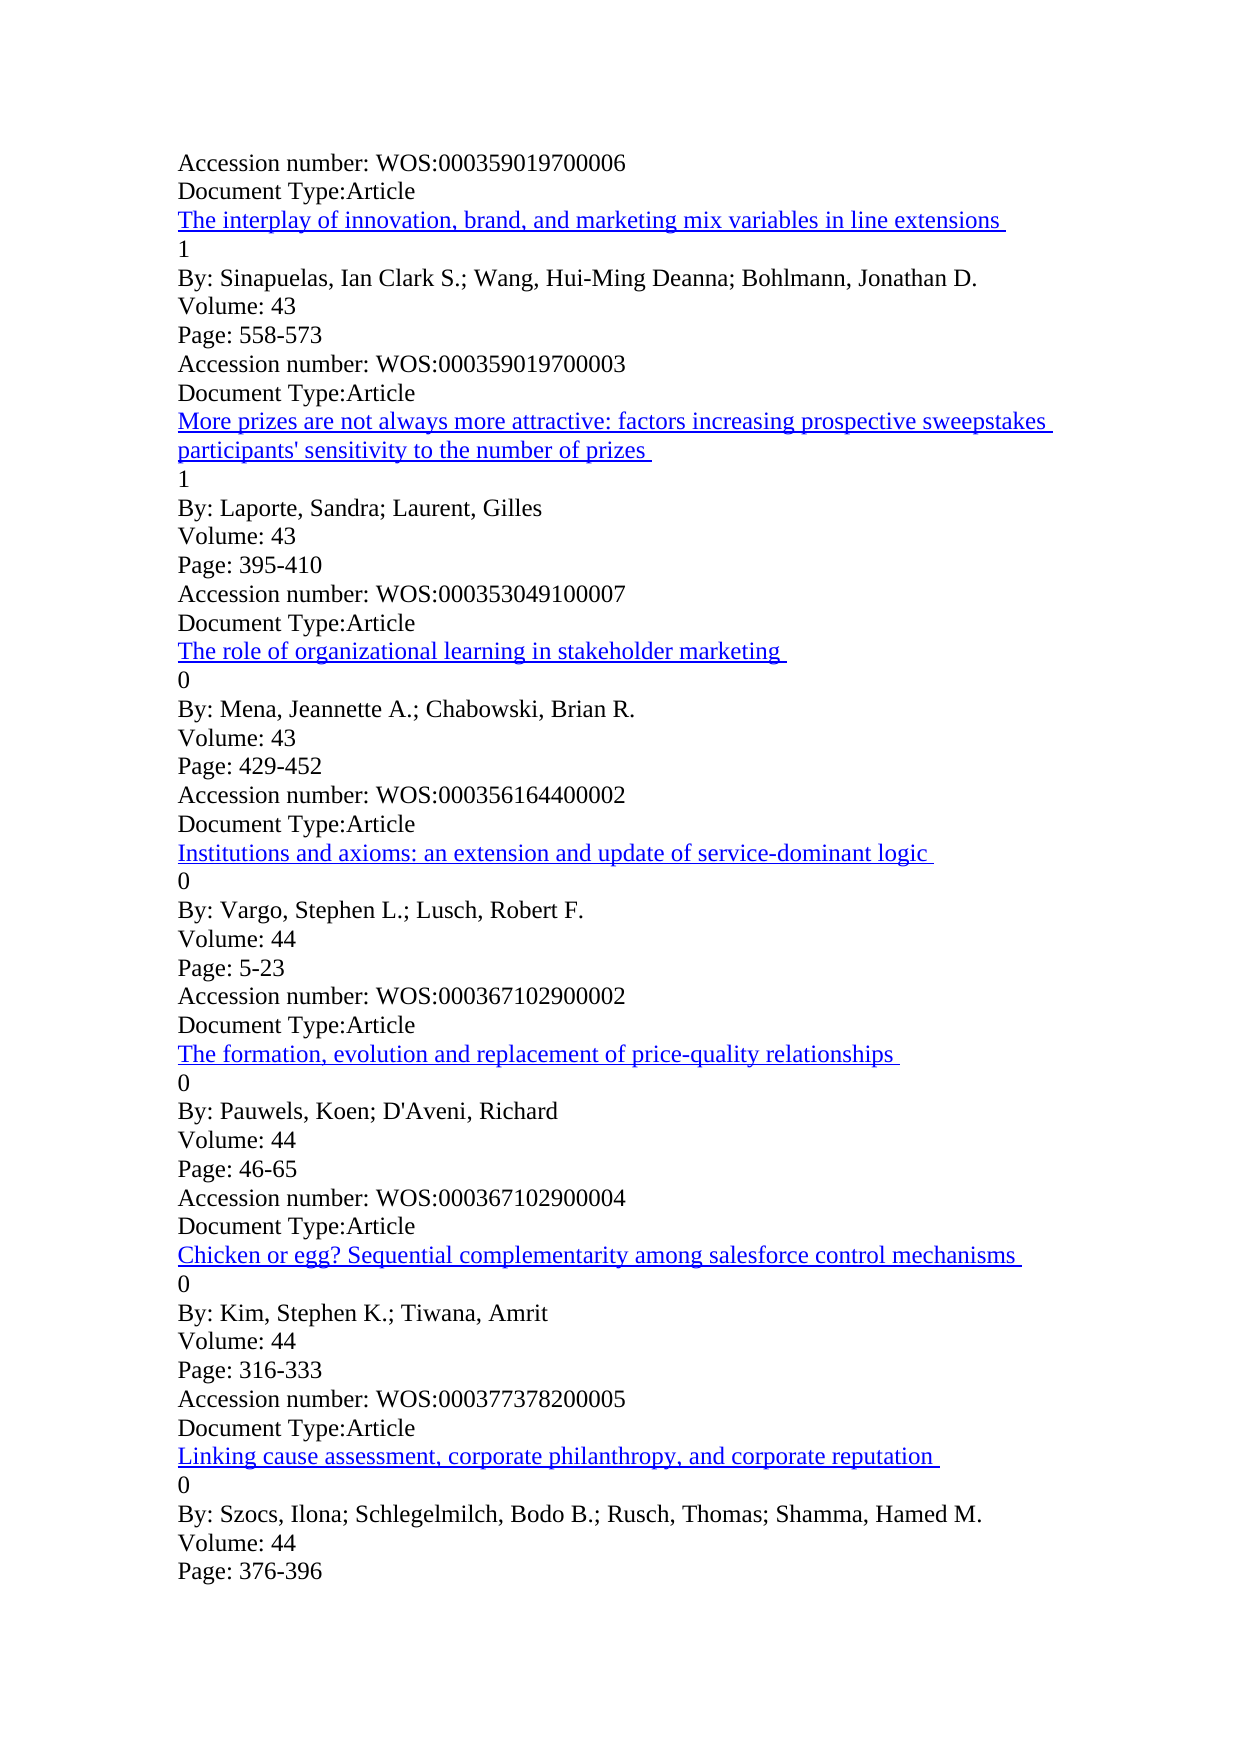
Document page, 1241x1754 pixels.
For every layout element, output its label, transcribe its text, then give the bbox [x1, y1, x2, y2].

text Accession number: WOS:000367102900002 [177, 981, 1063, 1010]
text By: Sinapuelas, Ian Clark S.; Wang, Hui-Ming Deanna; Bohlmann, Jonathan D. [177, 263, 1063, 291]
text Volume: 44 [177, 1326, 1063, 1355]
text Volume: 43 [177, 723, 1063, 751]
text Document Type:Article [177, 378, 1063, 406]
text Document Type:Article [177, 1010, 1063, 1039]
text Page: 376-396 [177, 1556, 1063, 1585]
text Volume: 44 [177, 1125, 1063, 1154]
text 0 [177, 1269, 1063, 1298]
text More prizes are not always more attractive: factors increasing prospective sweepstakes participants' sensitivity to the number of prizes [177, 406, 1063, 464]
text Linking cause assessment, corporate philanthropy, and corporate reputation [177, 1441, 1063, 1470]
text Volume: 44 [177, 1528, 1063, 1556]
text 0 [177, 866, 1063, 895]
text Accession number: WOS:000359019700003 [177, 349, 1063, 378]
text 0 [177, 1470, 1063, 1499]
text Document Type:Article [177, 809, 1063, 838]
text Page: 46-65 [177, 1154, 1063, 1183]
text By: Laporte, Sandra; Laurent, Gilles [177, 493, 1063, 521]
text Accession number: WOS:000367102900004 [177, 1183, 1063, 1211]
text By: Kim, Stephen K.; Tiwana, Amrit [177, 1298, 1063, 1326]
text By: Szocs, Ilona; Schlegelmilch, Bodo B.; Rusch, Thomas; Shamma, Hamed M. [177, 1499, 1063, 1528]
text Document Type:Article [177, 1413, 1063, 1441]
text Document Type:Article [177, 608, 1063, 636]
text Accession number: WOS:000359019700006 [177, 148, 1063, 176]
text Accession number: WOS:000377378200005 [177, 1384, 1063, 1413]
text By: Mena, Jeannette A.; Chabowski, Brian R. [177, 694, 1063, 723]
text 0 [177, 1068, 1063, 1096]
text Document Type:Article [177, 176, 1063, 205]
text 0 [177, 665, 1063, 694]
text Chicken or egg? Sequential complementarity among salesforce control mechanisms [177, 1240, 1063, 1269]
text Page: 5-23 [177, 953, 1063, 981]
text Page: 429-452 [177, 751, 1063, 780]
text Volume: 43 [177, 521, 1063, 550]
text Page: 316-333 [177, 1355, 1063, 1384]
text Page: 395-410 [177, 550, 1063, 579]
text By: Pauwels, Koen; D'Aveni, Richard [177, 1096, 1063, 1125]
text Volume: 44 [177, 924, 1063, 953]
text Volume: 43 [177, 291, 1063, 320]
text Document Type:Article [177, 1211, 1063, 1240]
text 1 [177, 234, 1063, 263]
text Institutions and axioms: an extension and update of service-dominant logic [177, 838, 1063, 866]
text By: Vargo, Stephen L.; Lusch, Robert F. [177, 895, 1063, 924]
text Page: 558-573 [177, 320, 1063, 349]
text Accession number: WOS:000356164400002 [177, 780, 1063, 809]
text The formation, evolution and replacement of price-quality relationships [177, 1039, 1063, 1068]
text Accession number: WOS:000353049100007 [177, 579, 1063, 608]
text The role of organizational learning in stakeholder marketing [177, 636, 1063, 665]
text 1 [177, 464, 1063, 493]
text The interplay of innovation, brand, and marketing mix variables in line extensions [177, 205, 1063, 234]
